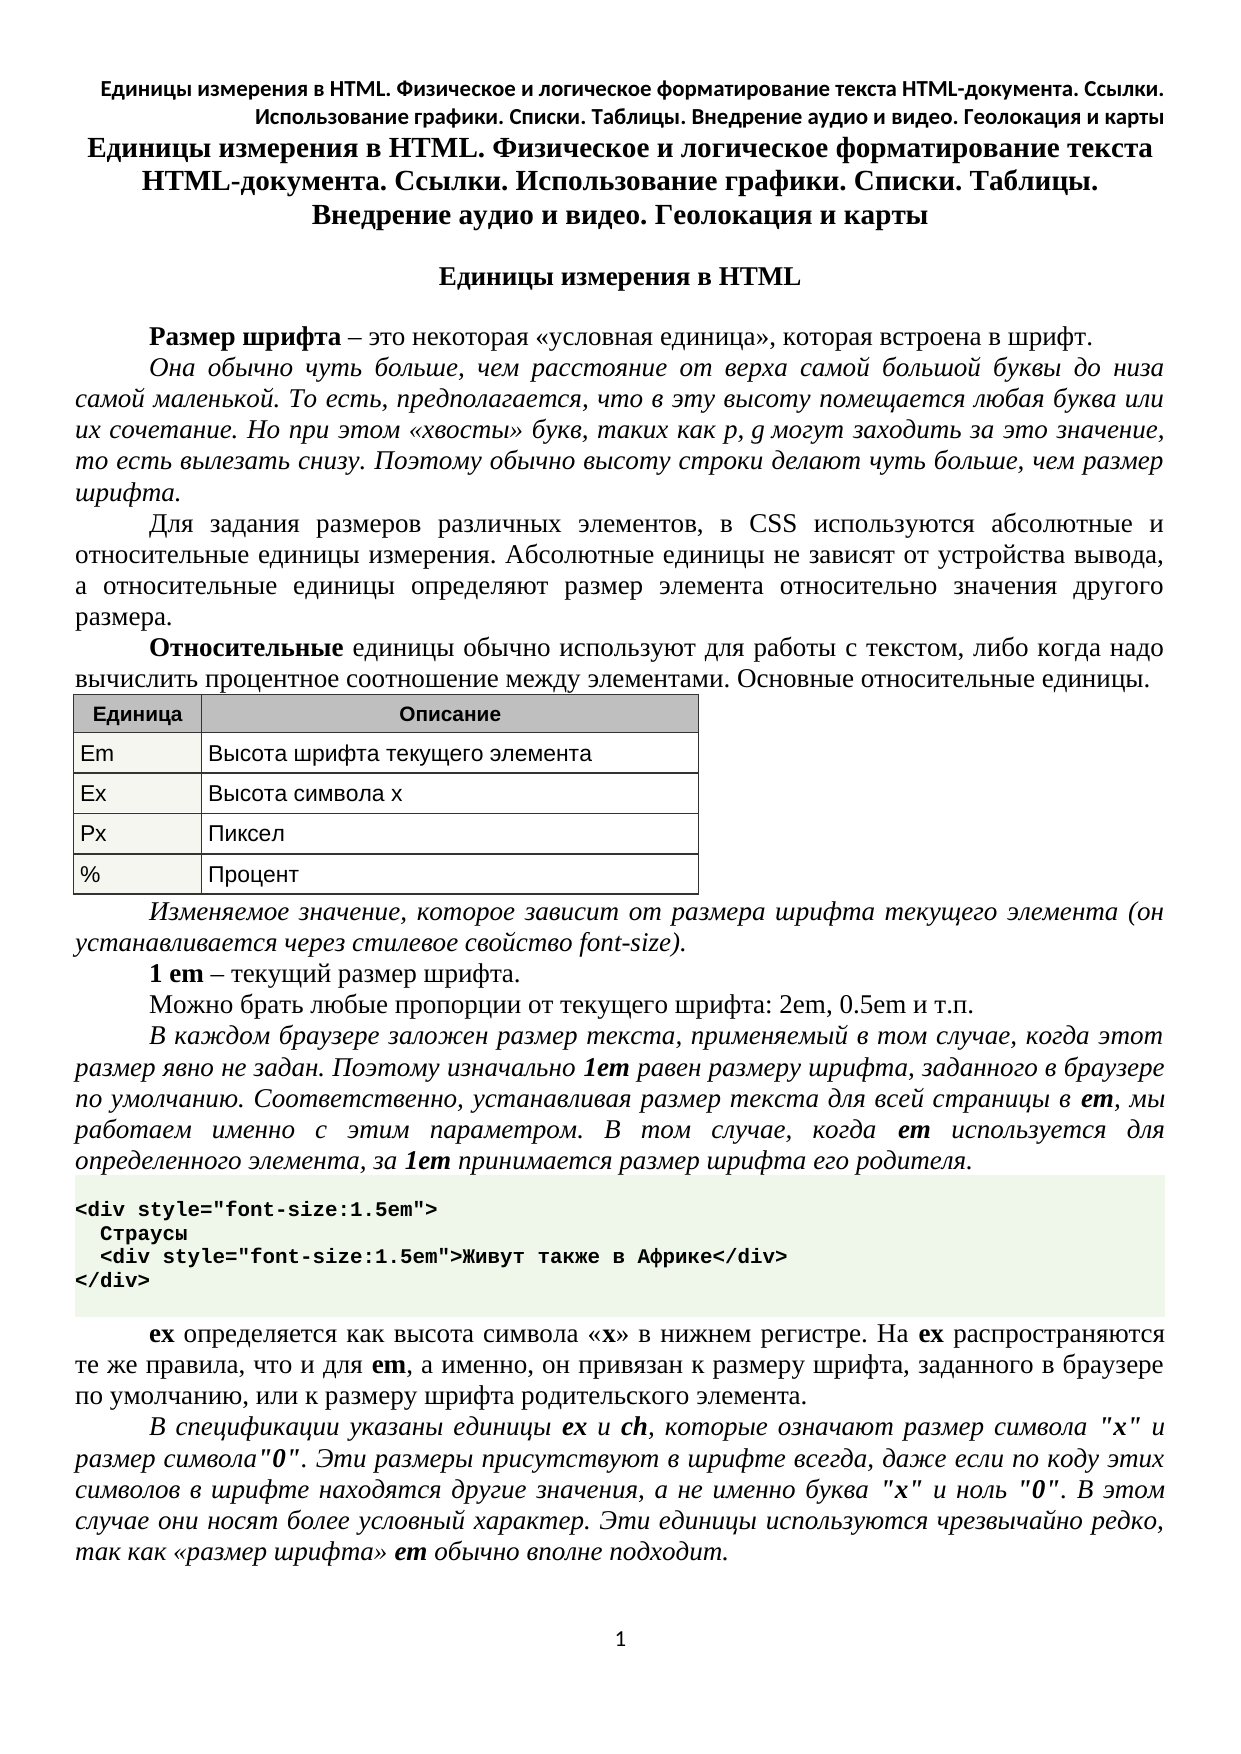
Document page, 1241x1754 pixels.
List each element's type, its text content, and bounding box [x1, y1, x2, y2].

text </div> [75, 1270, 1165, 1293]
text Размер шрифта – это некоторая «условная единица», которая встроена в шрифт. [75, 320, 1165, 351]
table_cell Процент [202, 855, 698, 893]
table_cell Высота символа x [202, 774, 698, 812]
table_header Описание [202, 695, 698, 732]
text <div style="font-size:1.5em">Живут также в Африке</div> [75, 1246, 1165, 1270]
text Относительные единицы обычно используют для работы с текстом, либо когда надо вычислить процентное соотношение между элементами. Основные относительные единицы. [75, 631, 1165, 694]
text ex определяется как высота символа «x» в нижнем регистре. На ex распространяются те же правила, что и для em, а именно, он привязан к размеру шрифта, заданного в браузере по умолчанию, или к размеру шрифта родительского элемента. [75, 1317, 1165, 1411]
text Изменяемое значение, которое зависит от размера шрифта текущего элемента (он устанавливается через стилевое свойство font-size). [75, 895, 1165, 957]
text Можно брать любые пропорции от текущего шрифта: 2em, 0.5em и т.п. [75, 988, 1165, 1019]
table_cell % [74, 855, 201, 893]
text Единицы измерения в HTML [75, 259, 1165, 291]
text <div style="font-size:1.5em"> [75, 1199, 1165, 1222]
table_cell Ex [74, 774, 201, 812]
table_cell Высота шрифта текущего элемента [202, 733, 698, 772]
text В каждом браузере заложен размер текста, применяемый в том случае, когда этот размер явно не задан. Поэтому изначально 1em равен размеру шрифта, заданного в браузере по умолчанию. Соответственно, устанавливая размер текста для всей страницы в em, мы работаем именно с этим параметром. В том случае, когда em используется для определенного элемента, за 1em принимается размер шрифта его родителя. [75, 1019, 1165, 1175]
text Она обычно чуть больше, чем расстояние от верха самой большой буквы до низа самой маленькой. То есть, предполагается, что в эту высоту помещается любая буква или их сочетание. Но при этом «хвосты» букв, таких как р, g могут заходить за это значение, то есть вылезать снизу. Поэтому обычно высоту строки делают чуть больше, чем размер шрифта. [75, 351, 1165, 507]
table_cell Em [74, 733, 201, 772]
text Страусы [75, 1222, 1165, 1246]
text Единицы измерения в HTML. Физическое и логическое форматирование текста HTML-документа. Ссылки. Использование графики. Списки. Таблицы. Внедрение аудио и видео. Геолокация и карты [75, 130, 1165, 230]
text 1 em – текущий размер шрифта. [75, 957, 1165, 988]
table_cell Px [74, 814, 201, 853]
text Для задания размеров различных элементов, в CSS используются абсолютные и относительные единицы измерения. Абсолютные единицы не зависят от устройства вывода, а относительные единицы определяют размер элемента относительно значения другого размера. [75, 507, 1165, 631]
table_cell Пиксел [202, 814, 698, 853]
table_header Единица [74, 695, 201, 732]
text В спецификации указаны единицы ex и ch, которые означают размер символа "x" и размер символа"0". Эти размеры присутствуют в шрифте всегда, даже если по коду этих символов в шрифте находятся другие значения, а не именно буква "x" и ноль "0". В этом случае они носят более условный характер. Эти единицы используются чрезвычайно редко, так как «размер шрифта» em обычно вполне подходит. [75, 1411, 1165, 1566]
